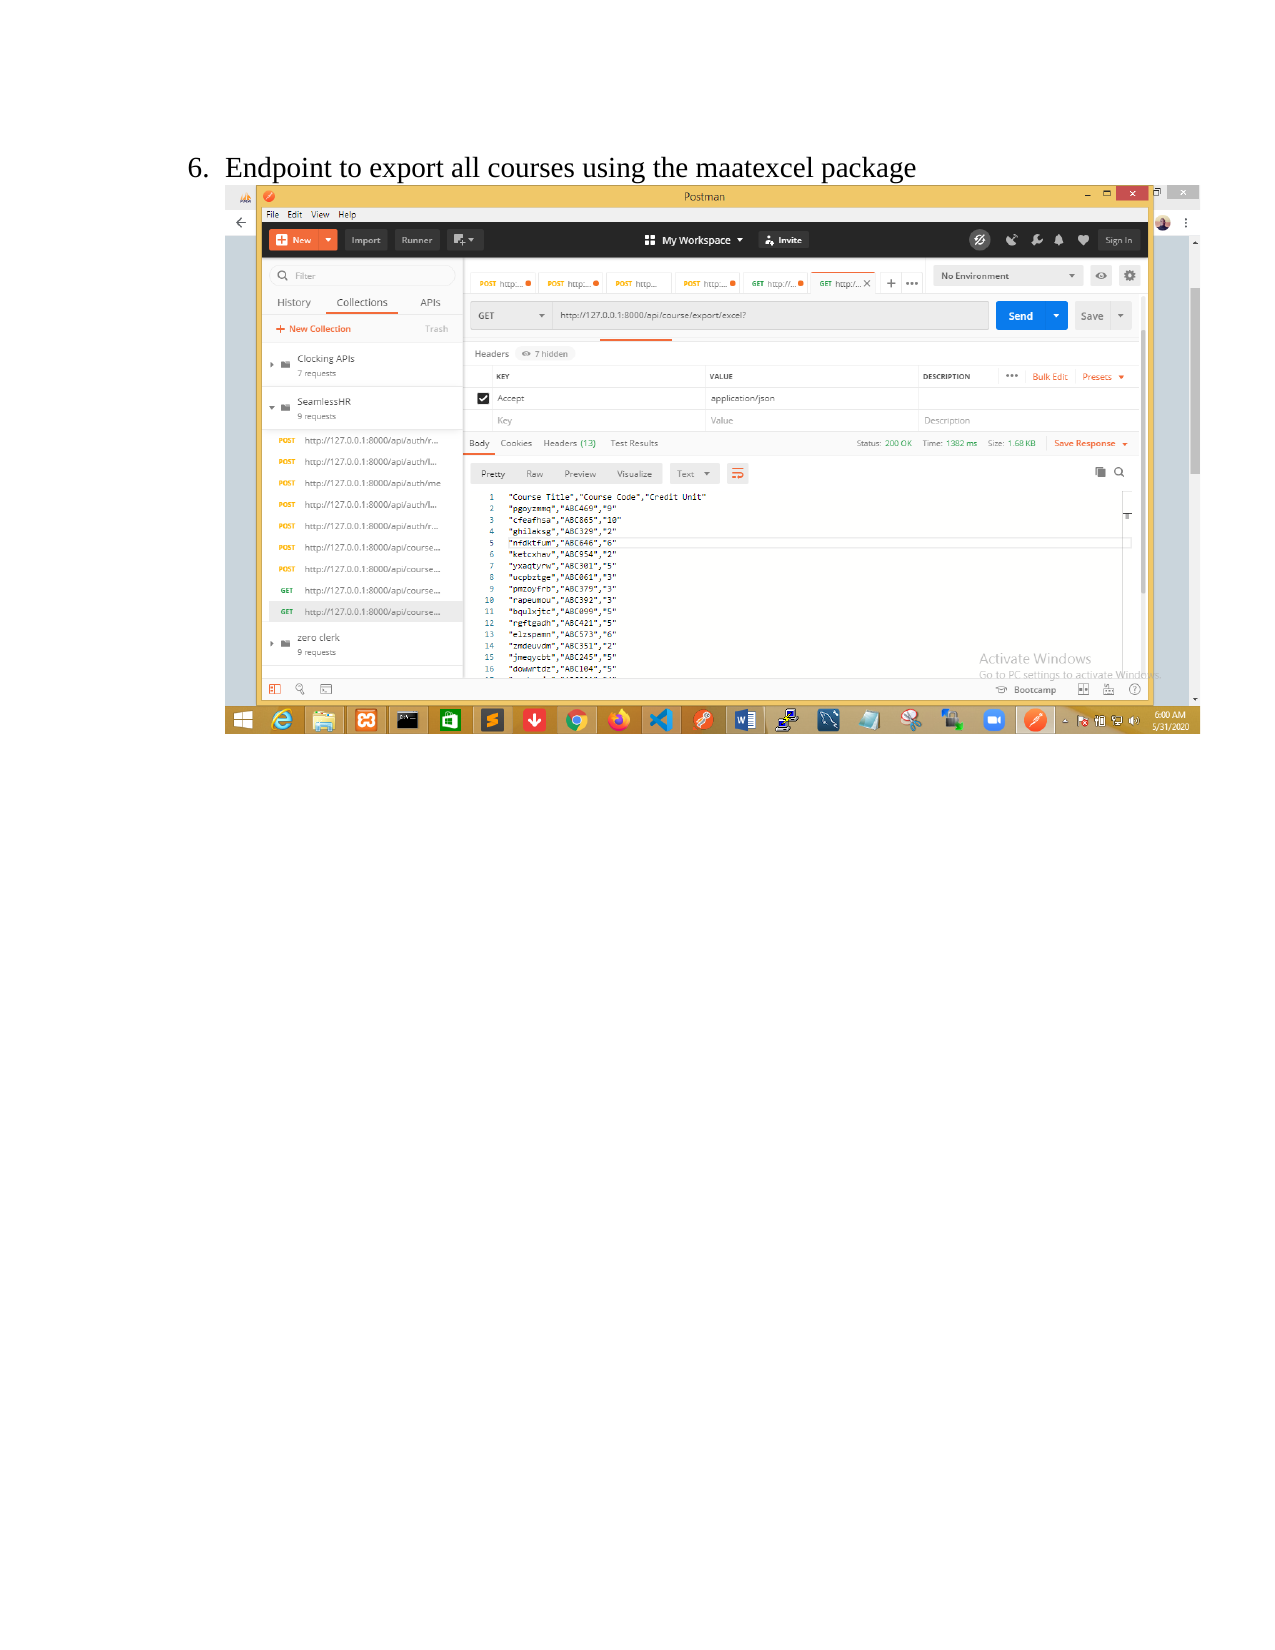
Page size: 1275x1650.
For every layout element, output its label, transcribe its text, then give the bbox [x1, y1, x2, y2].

picture [225, 185, 1200, 734]
